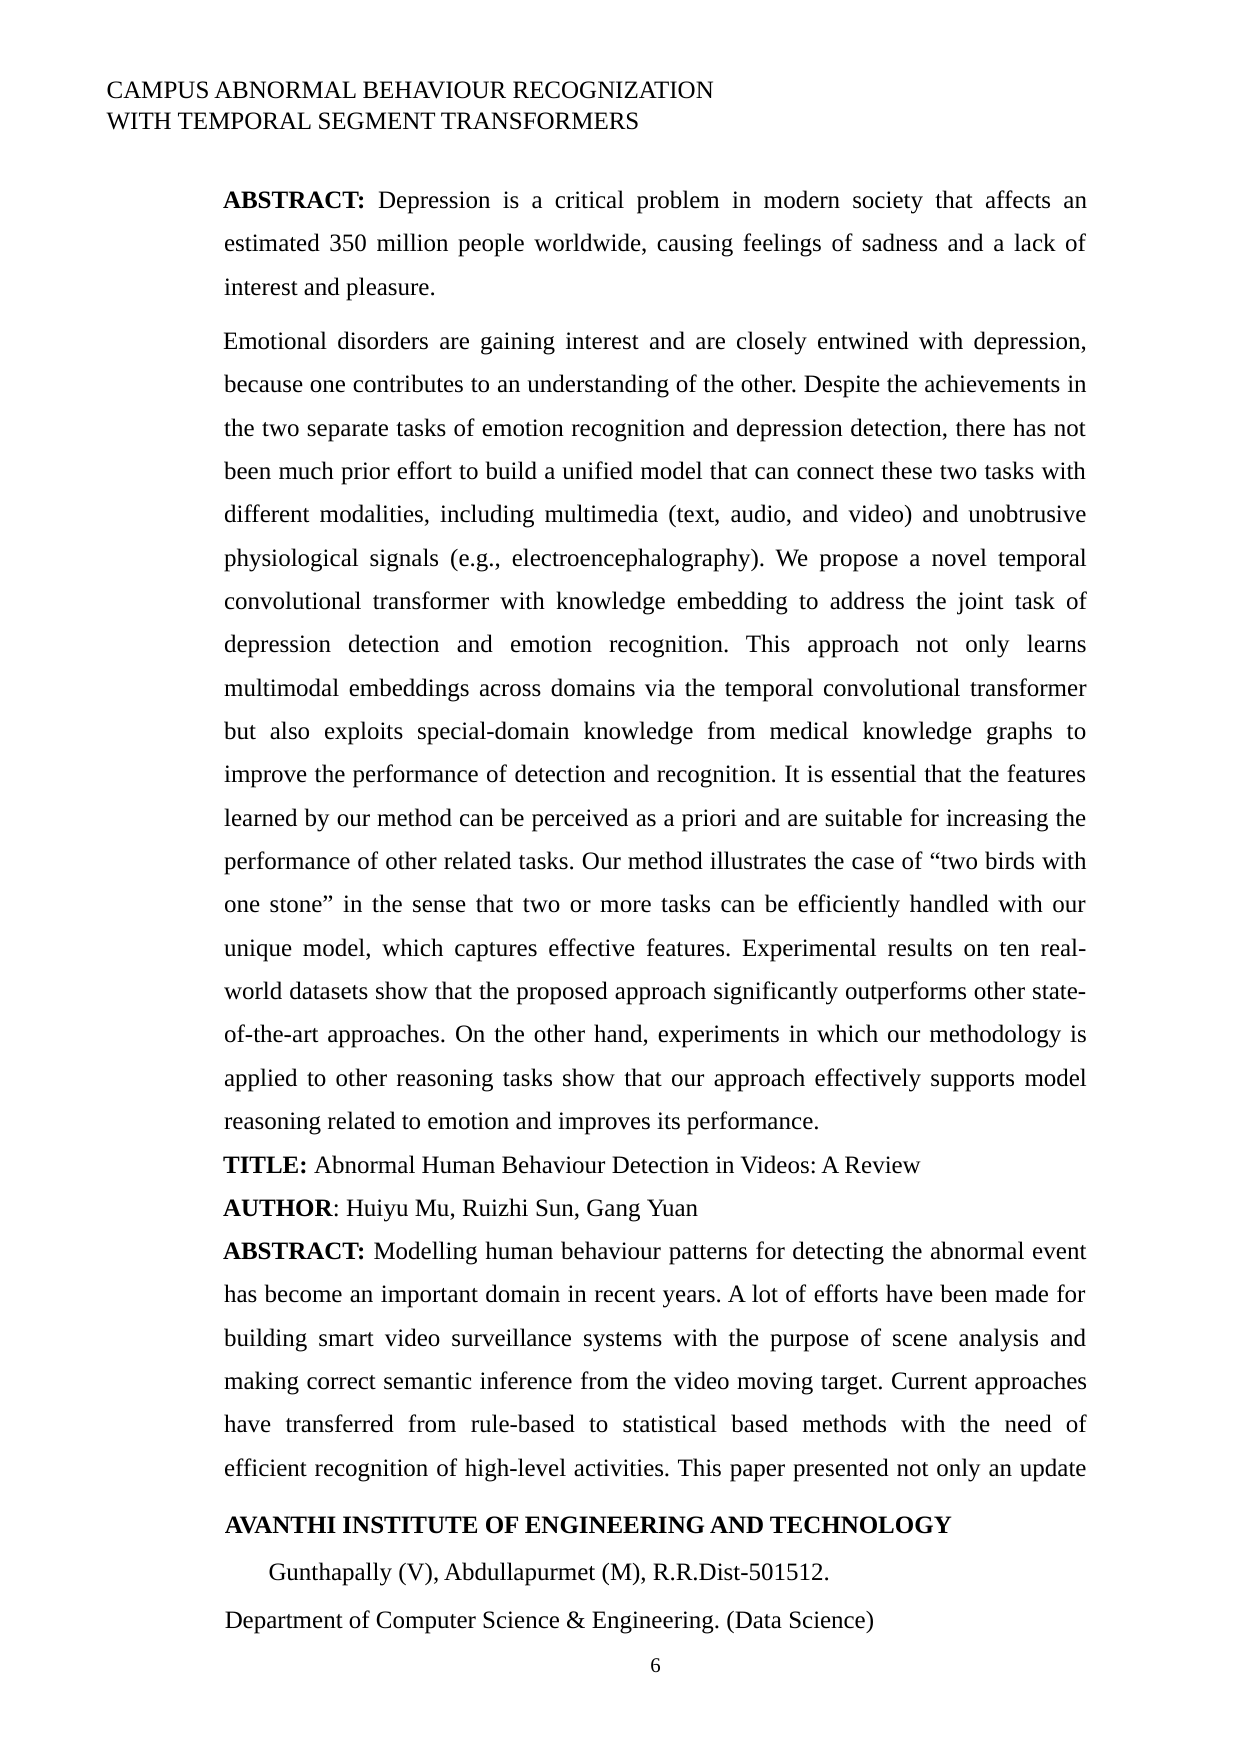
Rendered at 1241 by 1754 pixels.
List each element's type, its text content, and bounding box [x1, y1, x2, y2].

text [223, 1236, 1088, 1481]
text TITLE: Abnormal Human Behaviour Detection in Videos: A Review [223, 1150, 1088, 1178]
text AUTHOR: Huiyu Mu, Ruizhi Sun, Gang Yuan [223, 1193, 1088, 1222]
text ABSTRACT: Depression is a critical problem in modern society that affects an estimated 350 million people worldwide, causing feelings of sadness and a lack of interest and pleasure. [223, 185, 1088, 300]
text Emotional disorders are gaining interest and are closely entwined with depression, because one contributes to an understanding of the other. Despite the achievements in the two separate tasks of emotion recognition and depression detection, there has not been much prior effort to build a unified model that can connect these two tasks with different modalities, including multimedia (text, audio, and video) and unobtrusive physiological signals (e.g., electroencephalography). We propose a novel temporal convolutional transformer with knowledge embedding to address the joint task of depression detection and emotion recognition. This approach not only learns multimodal embeddings across domains via the temporal convolutional transformer but also exploits special-domain knowledge from medical knowledge graphs to improve the performance of detection and recognition. It is essential that the features learned by our method can be perceived as a priori and are suitable for increasing the performance of other related tasks. Our method illustrates the case of “two birds with one stone” in the sense that two or more tasks can be efficiently handled with our unique model, which captures effective features. Experimental results on ten real-world datasets show that the proposed approach significantly outperforms other state-of-the-art approaches. On the other hand, experiments in which our methodology is applied to other reasoning tasks show that our approach effectively supports model reasoning related to emotion and improves its performance. [223, 326, 1088, 1135]
